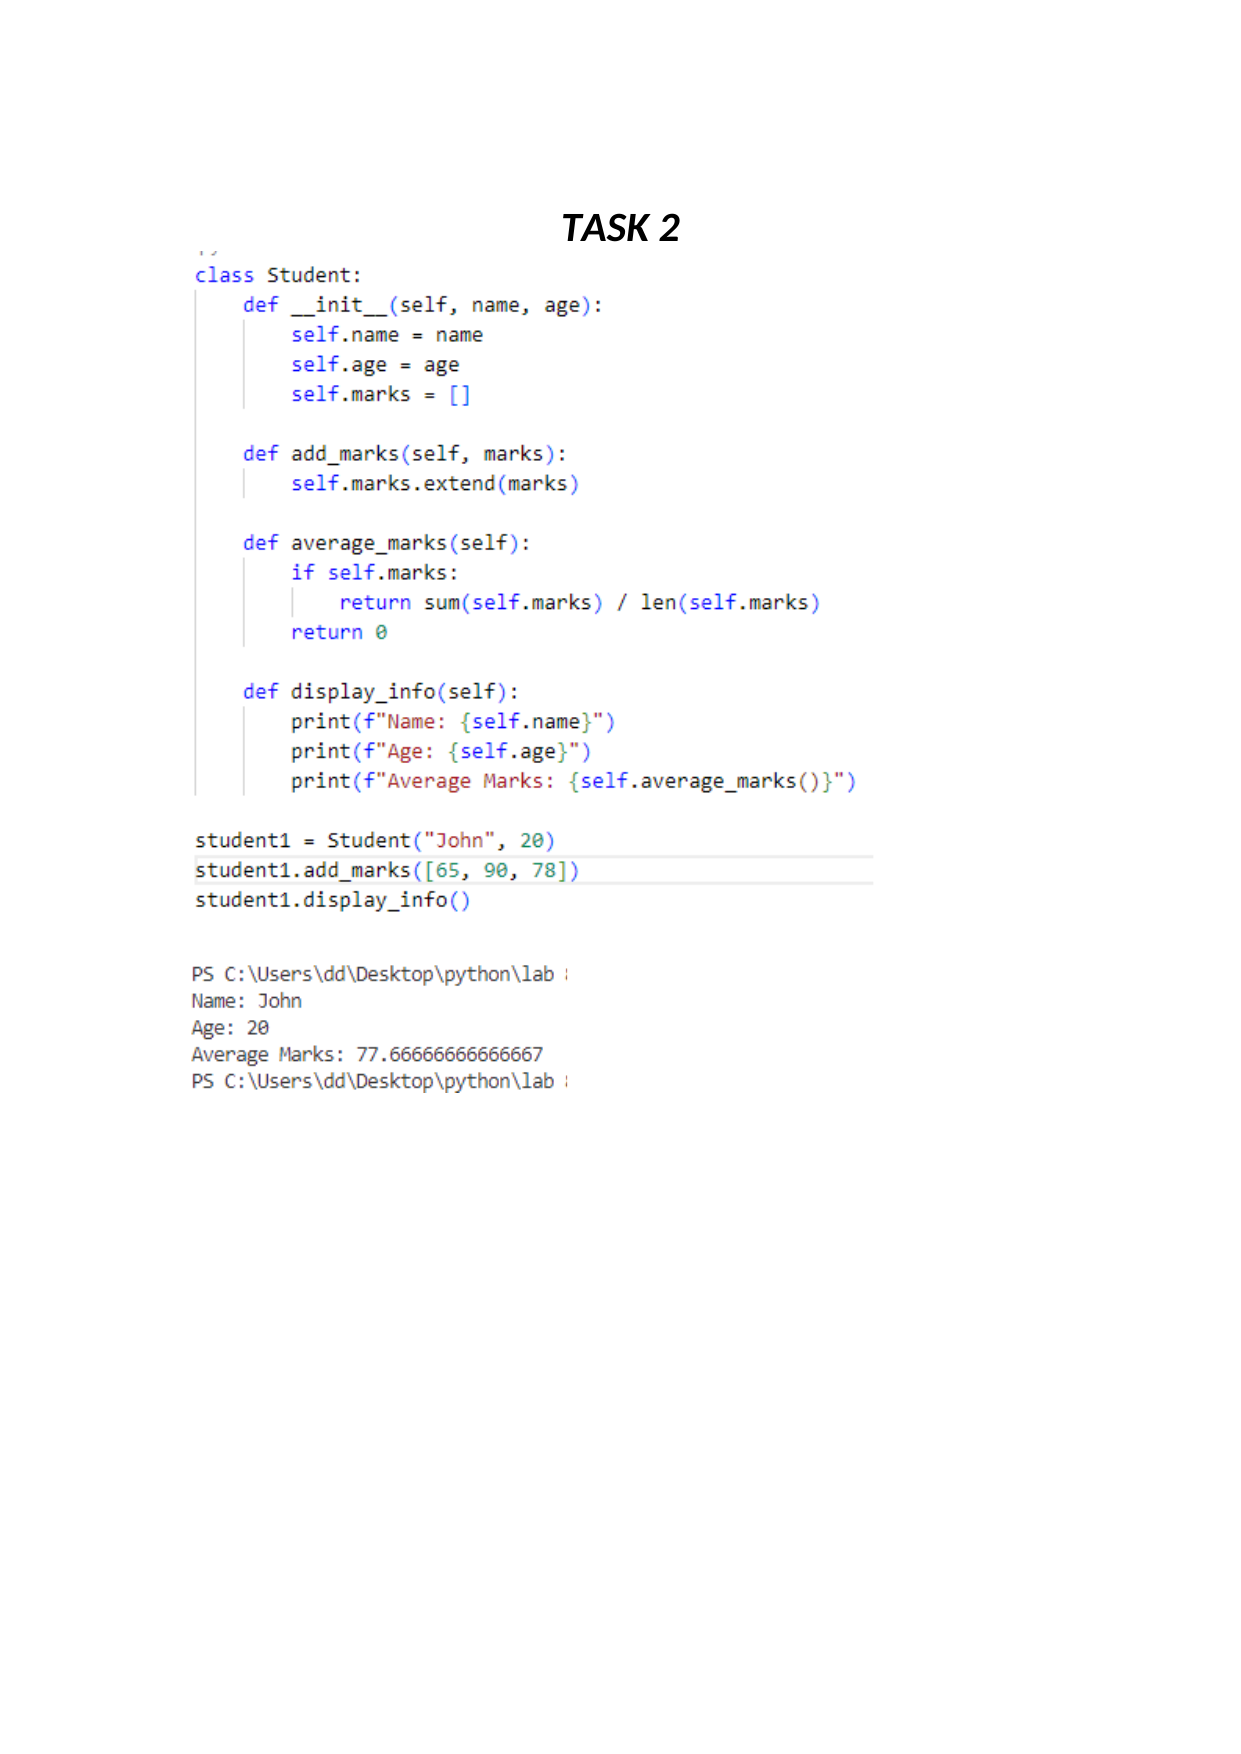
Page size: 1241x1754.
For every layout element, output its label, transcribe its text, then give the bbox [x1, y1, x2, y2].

picture [187, 251, 874, 1093]
text TASK 2 [187, 201, 1053, 252]
